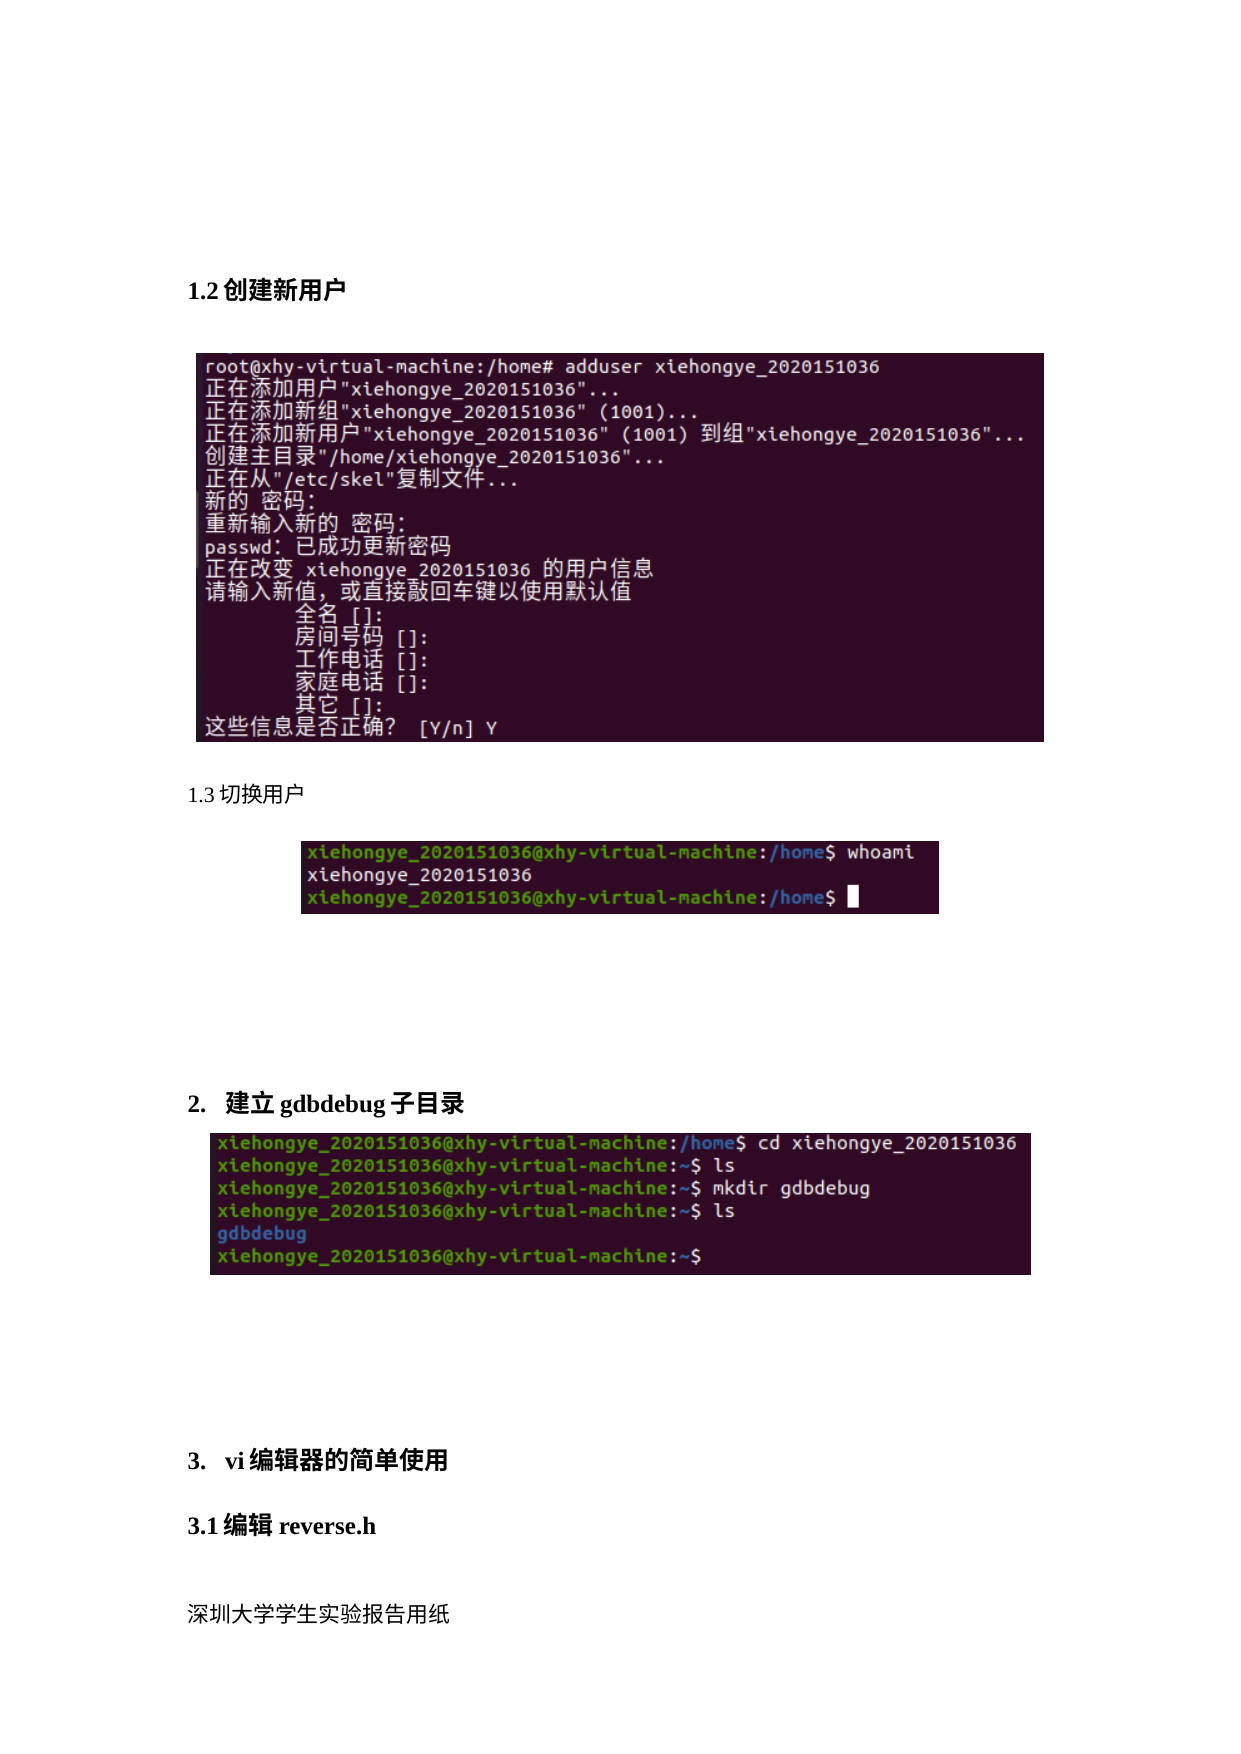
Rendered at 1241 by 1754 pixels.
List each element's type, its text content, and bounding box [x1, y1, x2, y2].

list 3.1编辑reverse.h [187, 1491, 1053, 1556]
picture [301, 841, 939, 914]
picture [210, 1133, 1031, 1275]
list 建立gdbdebug子目录 [187, 1069, 1053, 1134]
list vi编辑器的简单使用 [187, 1426, 1053, 1491]
text 1.3切换用户 [187, 776, 1053, 809]
picture [196, 353, 1044, 742]
text 1.2创建新用户 [187, 256, 1053, 321]
